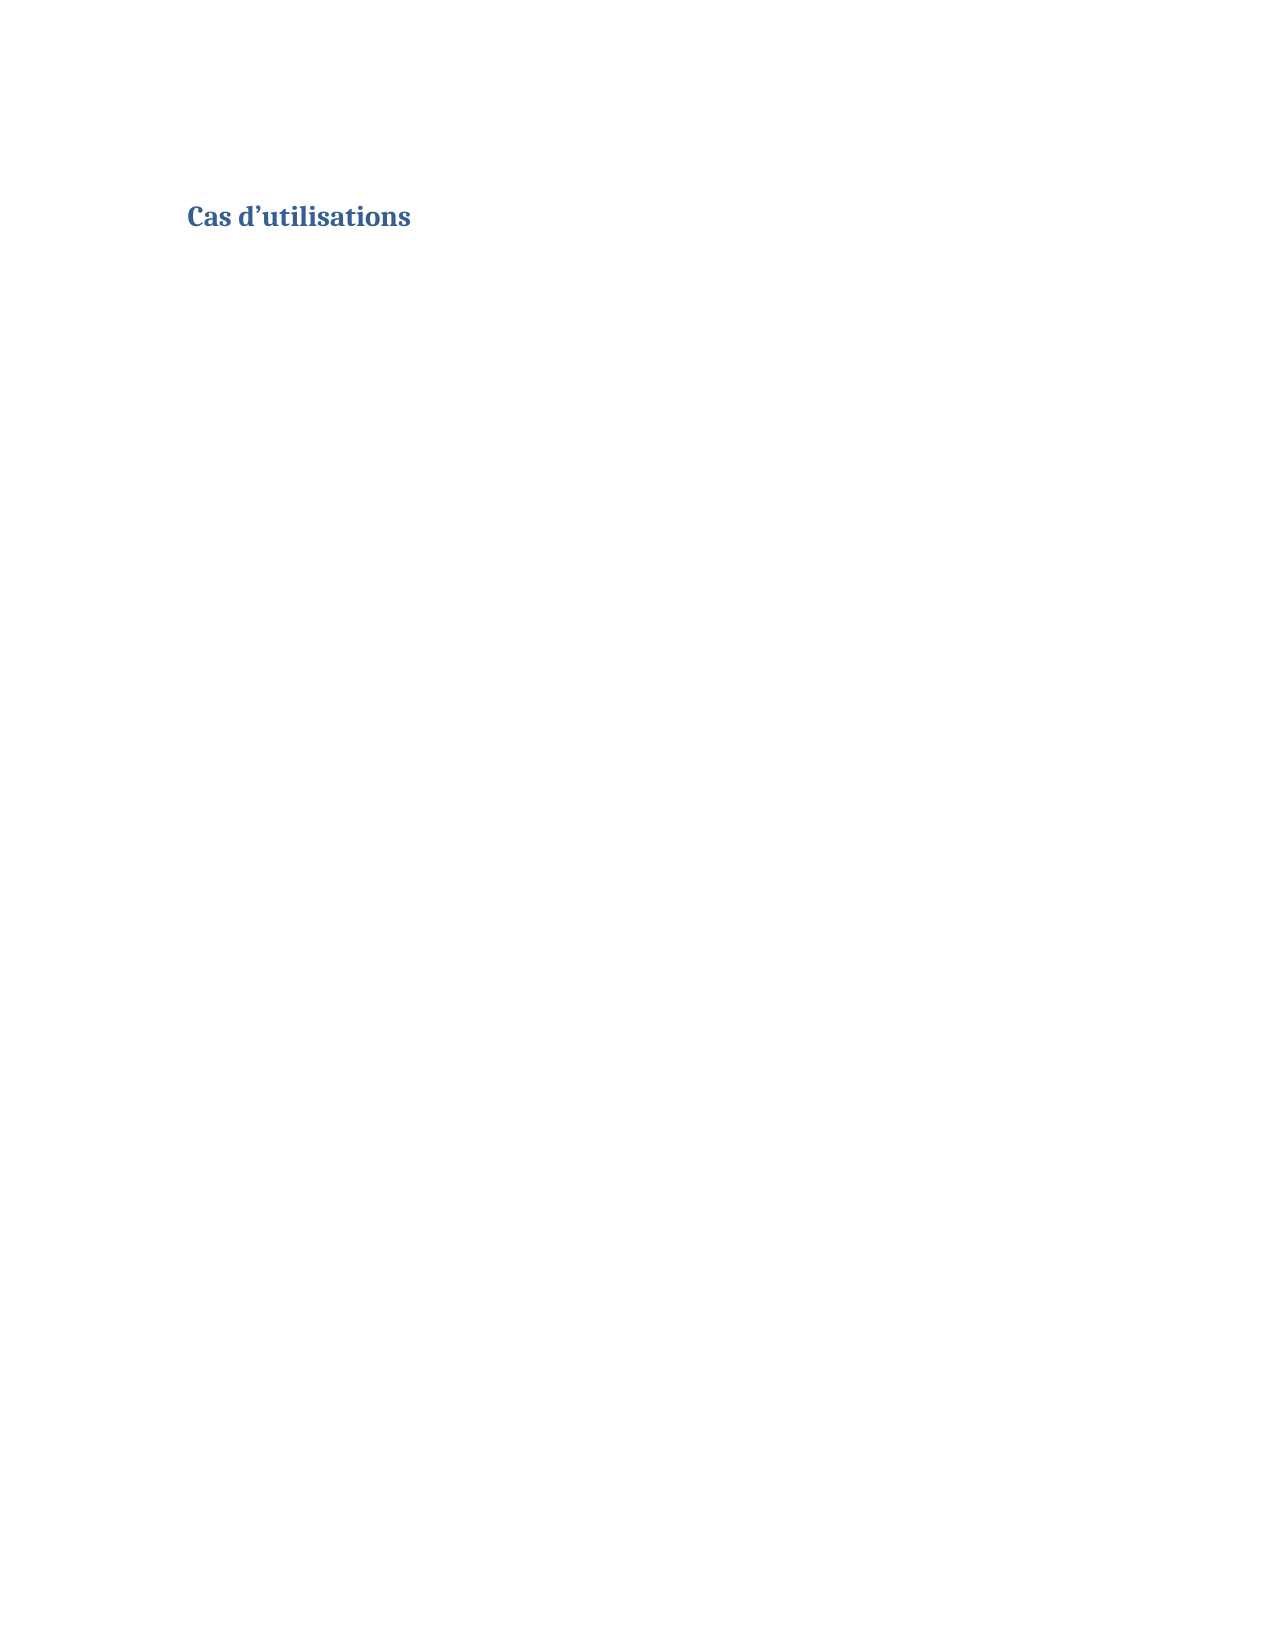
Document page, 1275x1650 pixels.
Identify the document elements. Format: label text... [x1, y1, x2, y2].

subtitle Cas d’utilisations [187, 200, 1087, 233]
